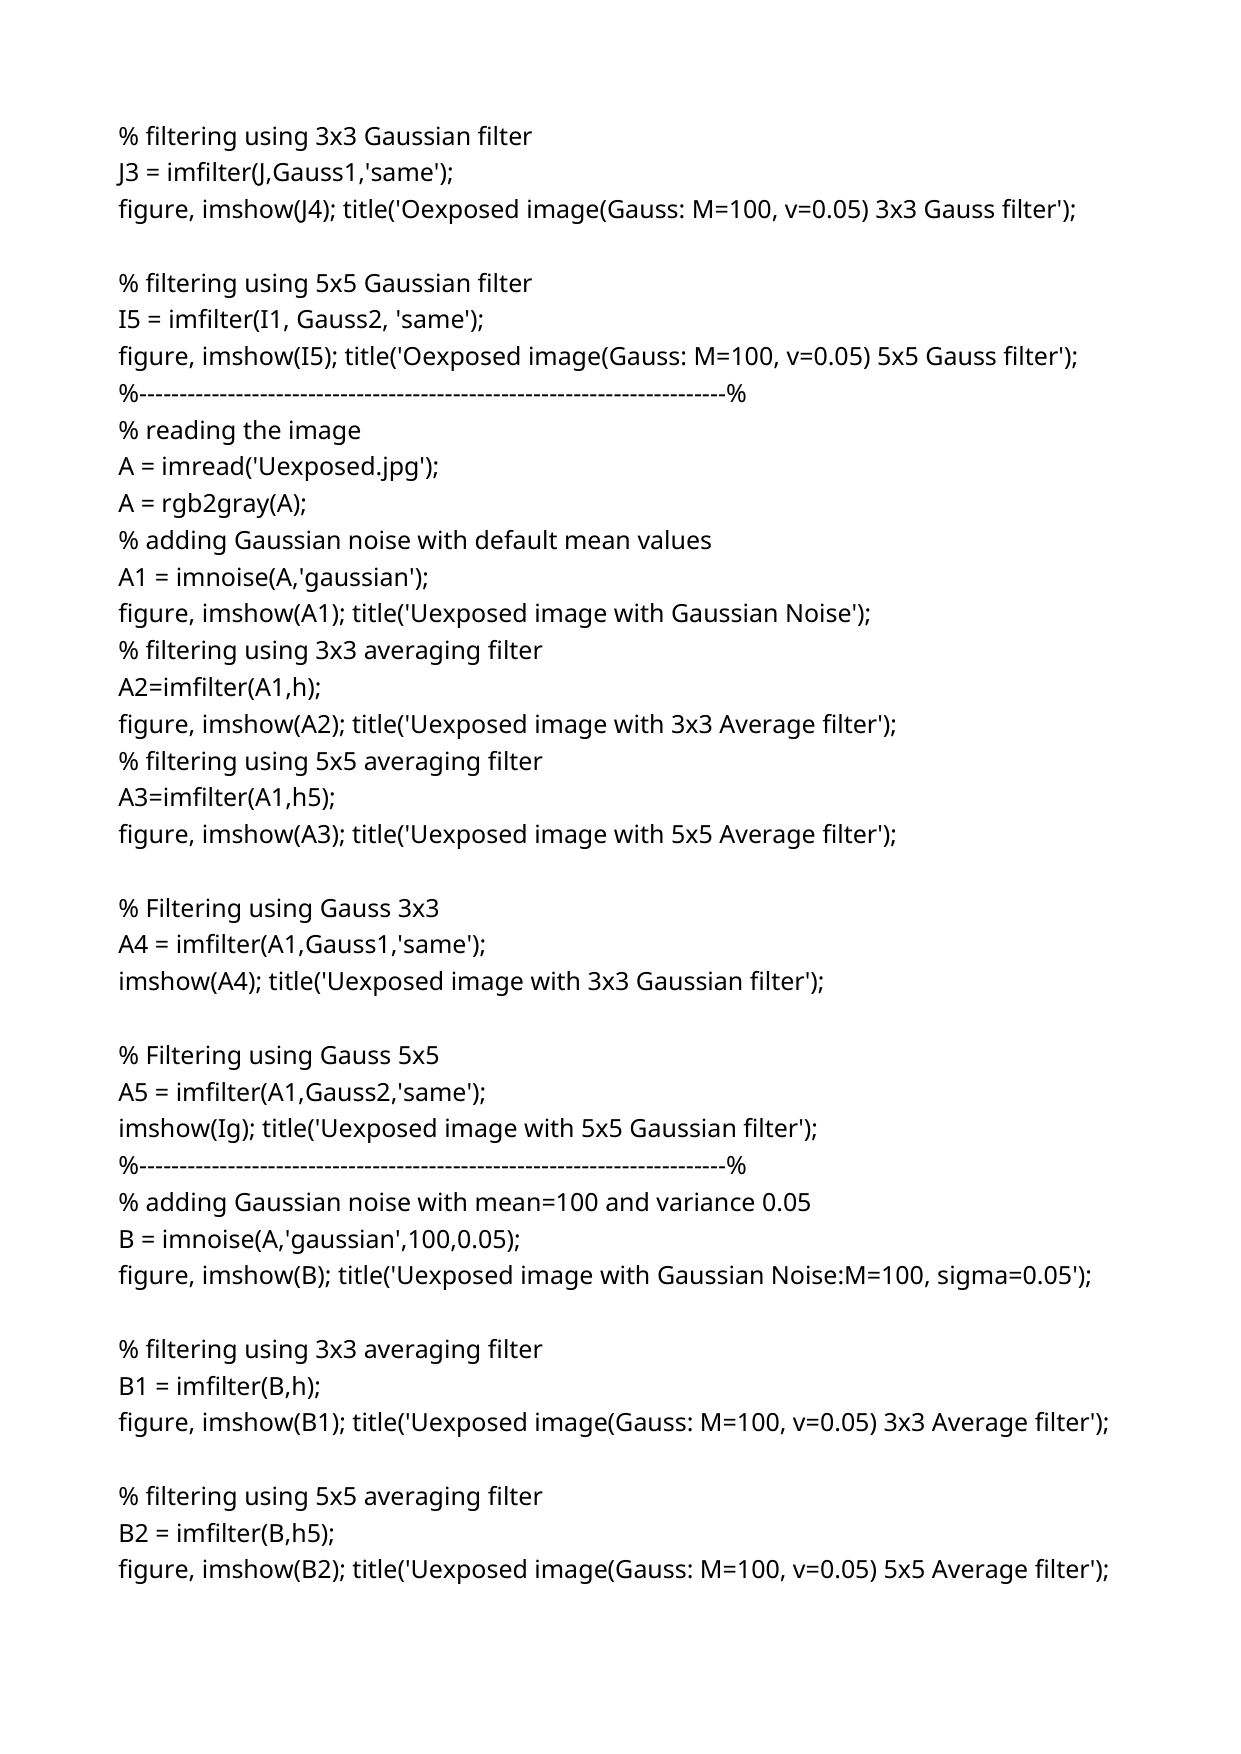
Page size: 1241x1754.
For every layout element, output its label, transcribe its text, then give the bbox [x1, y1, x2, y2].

text % filtering using 3x3 Gaussian filter [118, 118, 1122, 152]
text A3=imfilter(A1,h5); [118, 780, 1122, 814]
text % filtering using 5x5 averaging filter [118, 743, 1122, 777]
text figure, imshow(J4); title('Oexposed image(Gauss: M=100, v=0.05) 3x3 Gauss filter'); [118, 192, 1122, 226]
text % Filtering using Gauss 3x3 [118, 890, 1122, 924]
text imshow(Ig); title('Uexposed image with 5x5 Gaussian filter'); [118, 1111, 1122, 1145]
text figure, imshow(I5); title('Oexposed image(Gauss: M=100, v=0.05) 5x5 Gauss filter'); [118, 339, 1122, 373]
text %-------------------------------------------------------------------------% [118, 1148, 1122, 1182]
text A1 = imnoise(A,'gaussian'); [118, 559, 1122, 593]
text % filtering using 3x3 averaging filter [118, 1332, 1122, 1366]
text % reading the image [118, 412, 1122, 446]
text %-------------------------------------------------------------------------% [118, 376, 1122, 409]
text % adding Gaussian noise with mean=100 and variance 0.05 [118, 1184, 1122, 1218]
text B2 = imfilter(B,h5); [118, 1515, 1122, 1549]
text B = imnoise(A,'gaussian',100,0.05); [118, 1221, 1122, 1255]
text figure, imshow(B1); title('Uexposed image(Gauss: M=100, v=0.05) 3x3 Average filter'); [118, 1405, 1122, 1439]
text figure, imshow(A3); title('Uexposed image with 5x5 Average filter'); [118, 817, 1122, 851]
text J3 = imfilter(J,Gauss1,'same'); [118, 155, 1122, 189]
text I5 = imfilter(I1, Gauss2, 'same'); [118, 302, 1122, 336]
text % filtering using 5x5 Gaussian filter [118, 265, 1122, 299]
text % adding Gaussian noise with default mean values [118, 523, 1122, 557]
text % filtering using 5x5 averaging filter [118, 1479, 1122, 1513]
text figure, imshow(B); title('Uexposed image with Gaussian Noise:M=100, sigma=0.05'); [118, 1258, 1122, 1292]
text figure, imshow(B2); title('Uexposed image(Gauss: M=100, v=0.05) 5x5 Average filter'); [118, 1552, 1122, 1586]
text A5 = imfilter(A1,Gauss2,'same'); [118, 1074, 1122, 1108]
text A = imread('Uexposed.jpg'); [118, 449, 1122, 483]
text figure, imshow(A1); title('Uexposed image with Gaussian Noise'); [118, 596, 1122, 630]
text A4 = imfilter(A1,Gauss1,'same'); [118, 927, 1122, 961]
text % Filtering using Gauss 5x5 [118, 1037, 1122, 1071]
text figure, imshow(A2); title('Uexposed image with 3x3 Average filter'); [118, 706, 1122, 741]
text B1 = imfilter(B,h); [118, 1368, 1122, 1402]
text A2=imfilter(A1,h); [118, 670, 1122, 704]
text % filtering using 3x3 averaging filter [118, 633, 1122, 667]
text A = rgb2gray(A); [118, 486, 1122, 520]
text imshow(A4); title('Uexposed image with 3x3 Gaussian filter'); [118, 964, 1122, 998]
